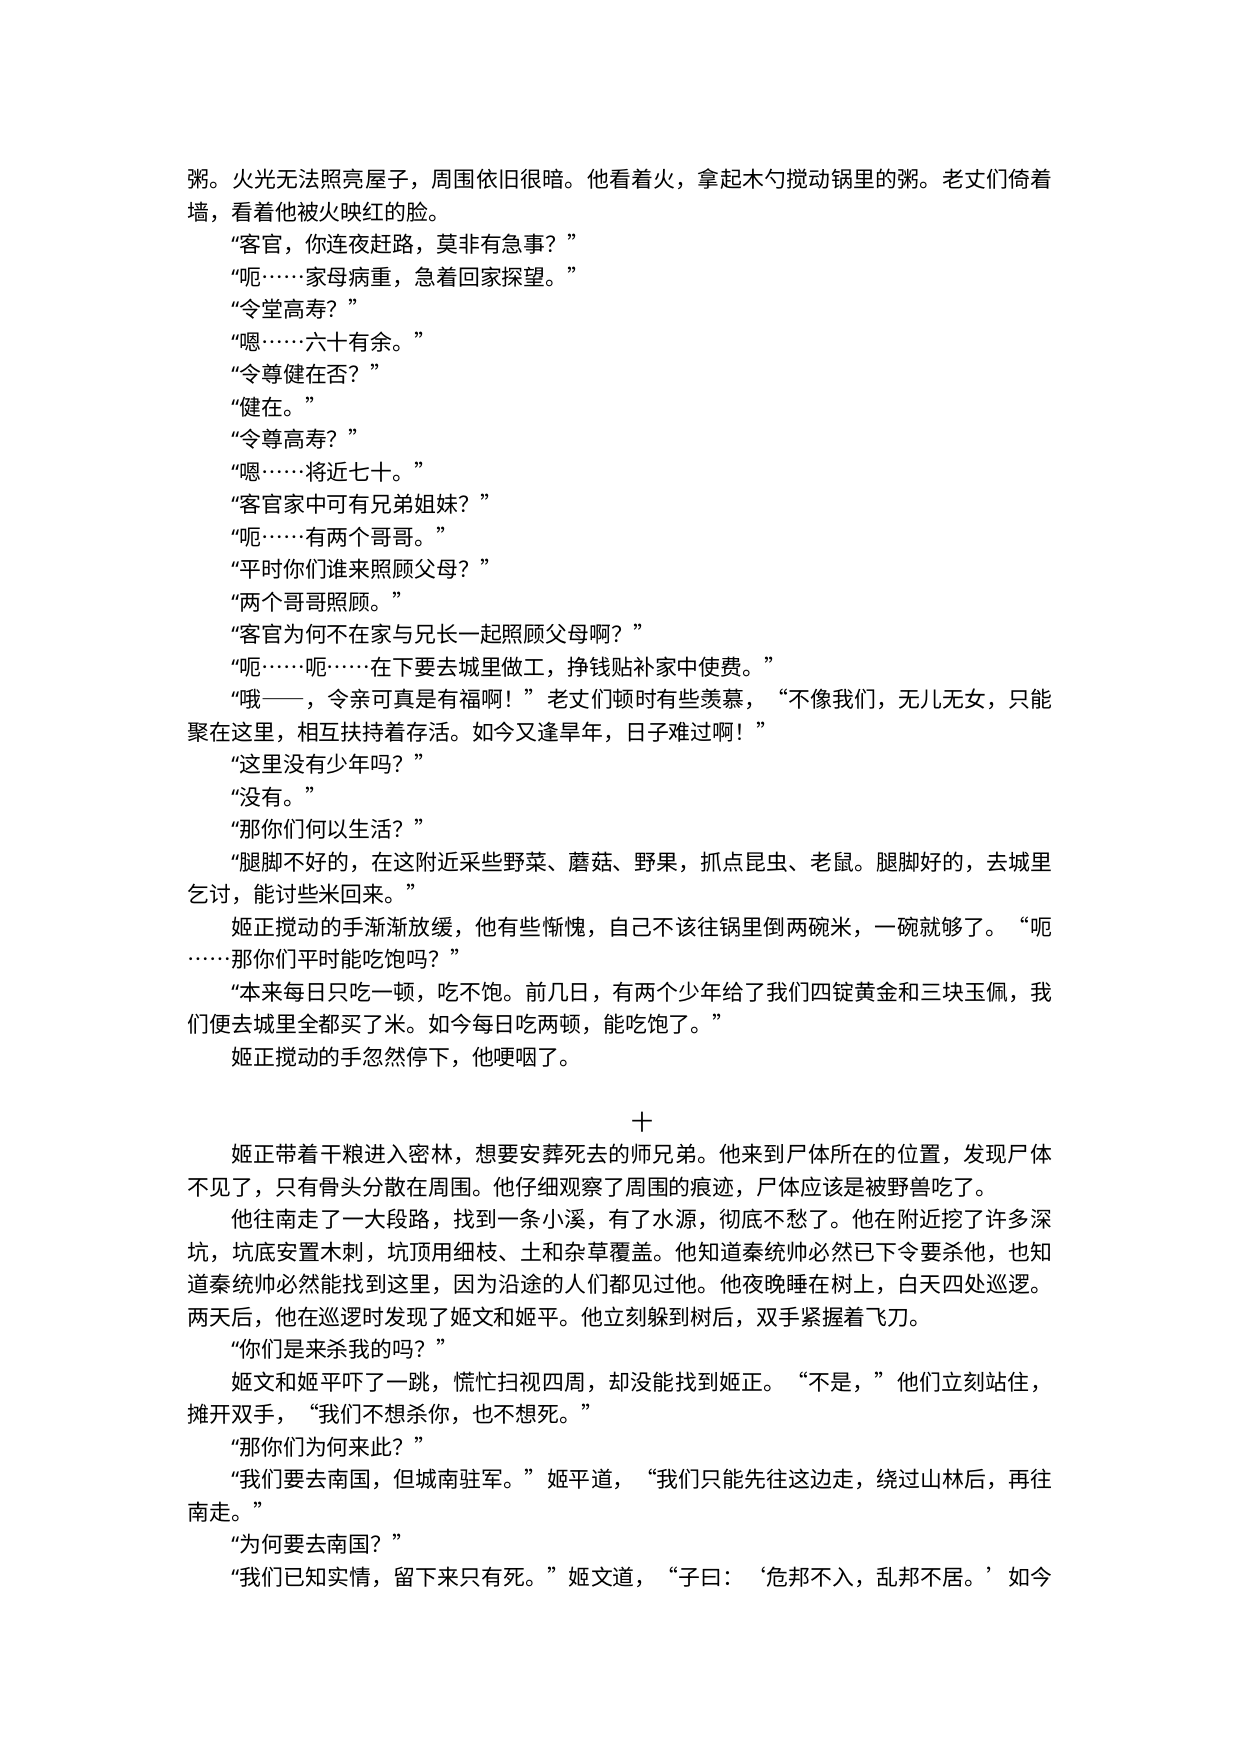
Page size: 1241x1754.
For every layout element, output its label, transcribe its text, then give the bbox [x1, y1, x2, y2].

text 姬正道了谢，到屋后打来水，喝了几口，洗了脸。他把米和水倒进锅里，生火煮起了粥。火光无法照亮屋子，周围依旧很暗。他看着火，拿起木勺搅动锅里的粥。老丈们倚着墙，看着他被火映红的脸。 [187, 162, 1053, 227]
text “没有。” [187, 779, 1053, 812]
text “那你们为何来此？” [187, 1429, 1053, 1462]
text “本来每日只吃一顿，吃不饱。前几日，有两个少年给了我们四锭黄金和三块玉佩，我们便去城里全都买了米。如今每日吃两顿，能吃饱了。” [187, 974, 1053, 1039]
text 他往南走了一大段路，找到一条小溪，有了水源，彻底不愁了。他在附近挖了许多深坑，坑底安置木刺，坑顶用细枝、土和杂草覆盖。他知道秦统帅必然已下令要杀他，也知道秦统帅必然能找到这里，因为沿途的人们都见过他。他夜晚睡在树上，白天四处巡逻。两天后，他在巡逻时发现了姬文和姬平。他立刻躲到树后，双手紧握着飞刀。 [187, 1202, 1053, 1332]
text “你们是来杀我的吗？” [187, 1332, 1053, 1364]
text 姬正搅动的手渐渐放缓，他有些惭愧，自己不该往锅里倒两碗米，一碗就够了。“呃……那你们平时能吃饱吗？” [187, 909, 1053, 974]
text 姬正带着干粮进入密林，想要安葬死去的师兄弟。他来到尸体所在的位置，发现尸体不见了，只有骨头分散在周围。他仔细观察了周围的痕迹，尸体应该是被野兽吃了。 [187, 1137, 1053, 1202]
text 姬文和姬平吓了一跳，慌忙扫视四周，却没能找到姬正。“不是，”他们立刻站住，摊开双手，“我们不想杀你，也不想死。” [187, 1364, 1053, 1429]
text “平时你们谁来照顾父母？” [187, 552, 1053, 584]
text “令尊高寿？” [187, 422, 1053, 454]
text “令尊健在否？” [187, 357, 1053, 389]
text “我们要去南国，但城南驻军。”姬平道，“我们只能先往这边走，绕过山林后，再往南走。” [187, 1462, 1053, 1527]
text “客官，你连夜赶路，莫非有急事？” [187, 227, 1053, 259]
text “令堂高寿？” [187, 292, 1053, 324]
text “为何要去南国？” [187, 1527, 1053, 1559]
text “健在。” [187, 389, 1053, 422]
text “客官家中可有兄弟姐妹？” [187, 487, 1053, 519]
text “两个哥哥照顾。” [187, 584, 1053, 617]
text “嗯……将近七十。” [187, 454, 1053, 487]
text “呃……有两个哥哥。” [187, 519, 1053, 552]
text “腿脚不好的，在这附近采些野菜、蘑菇、野果，抓点昆虫、老鼠。腿脚好的，去城里乞讨，能讨些米回来。” [187, 844, 1053, 909]
text “嗯……六十有余。” [187, 324, 1053, 357]
text “那你们何以生活？” [187, 812, 1053, 844]
text “哦——，令亲可真是有福啊！”老丈们顿时有些羡慕，“不像我们，无儿无女，只能聚在这里，相互扶持着存活。如今又逢旱年，日子难过啊！” [187, 682, 1053, 747]
text 姬正搅动的手忽然停下，他哽咽了。 [187, 1039, 1053, 1072]
text “这里没有少年吗？” [187, 747, 1053, 779]
text “客官为何不在家与兄长一起照顾父母啊？” [187, 617, 1053, 649]
text “呃……家母病重，急着回家探望。” [187, 259, 1053, 292]
text “我们已知实情，留下来只有死。”姬文道，“子曰：‘危邦不入，乱邦不居。’如今形势不妙，不如早走。师弟，你也随我们一起走吧。” [187, 1559, 1053, 1592]
text “呃……呃……在下要去城里做工，挣钱贴补家中使费。” [187, 649, 1053, 682]
text 十 [187, 1104, 1053, 1137]
